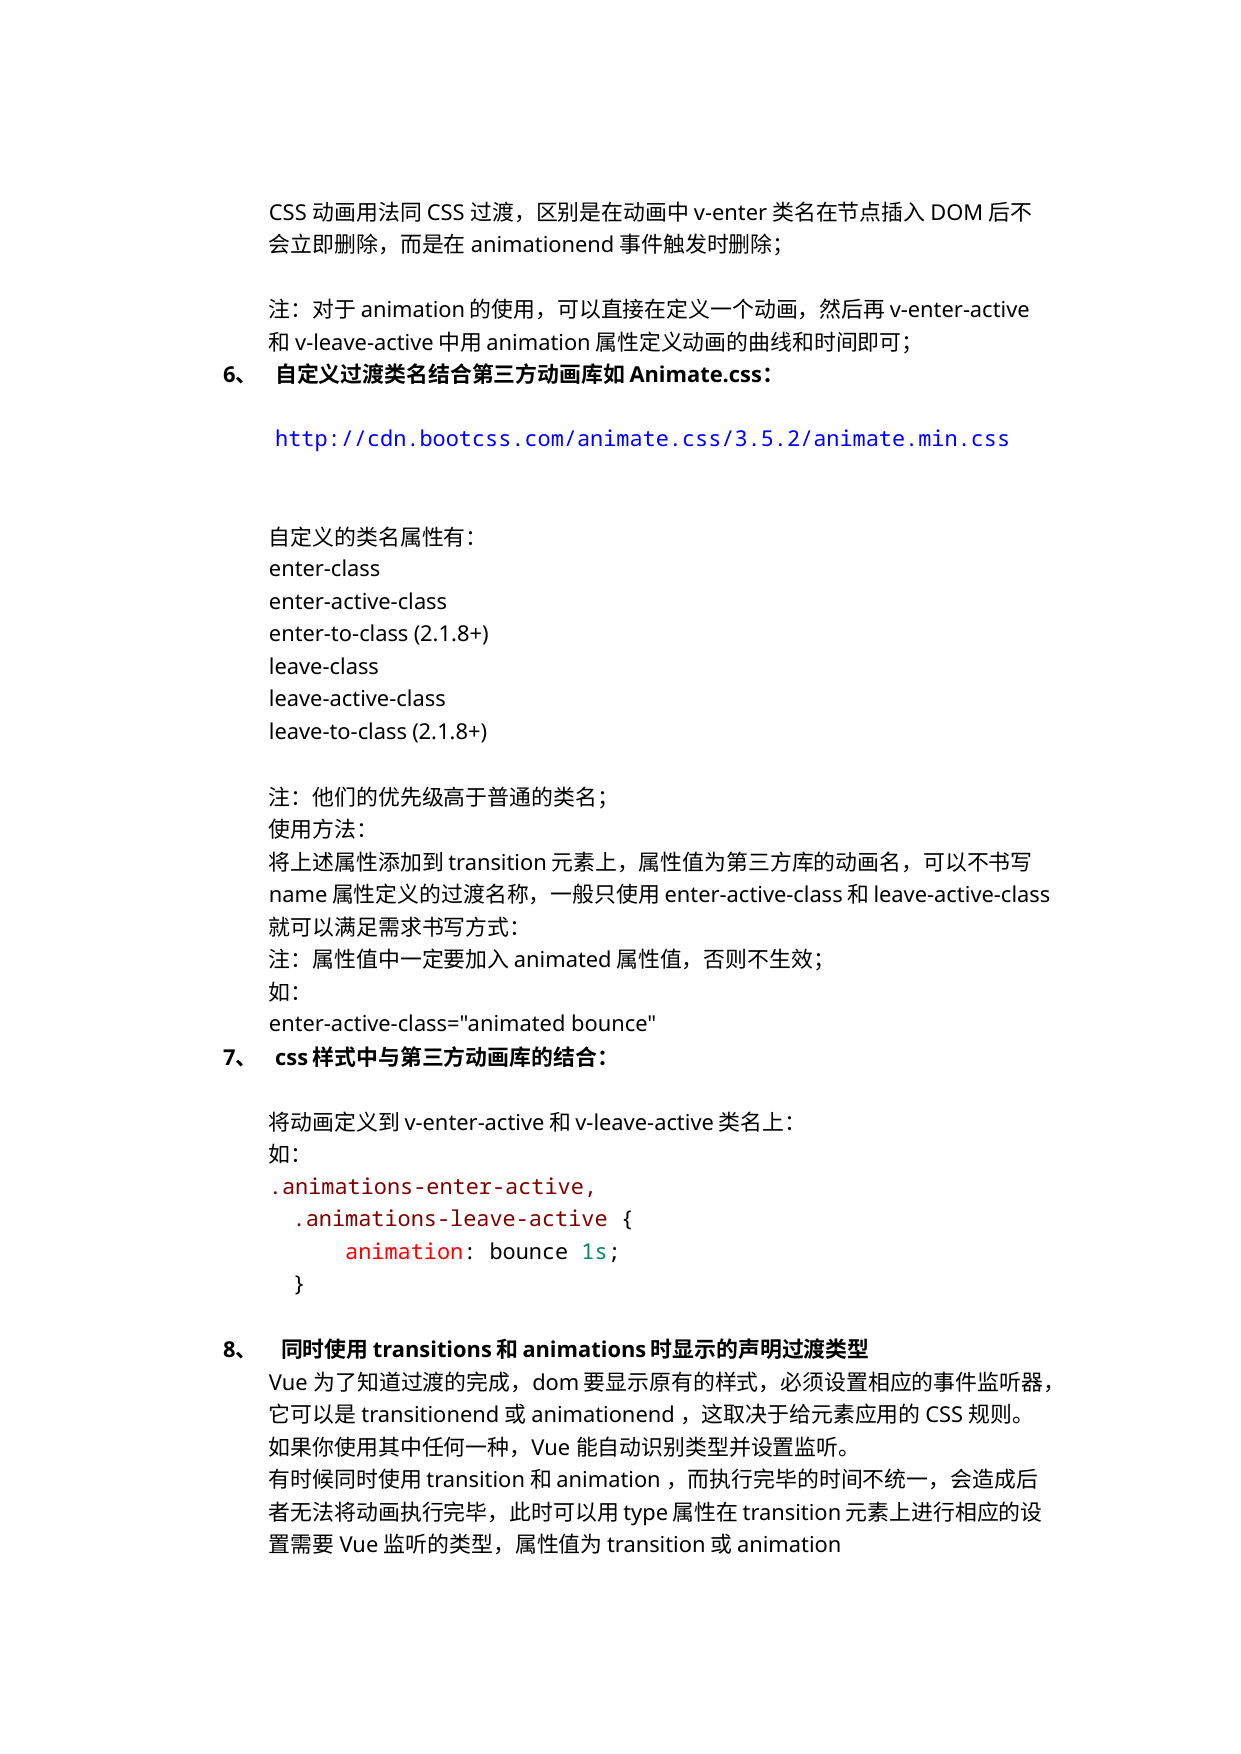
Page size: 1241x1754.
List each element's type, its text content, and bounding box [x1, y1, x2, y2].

list 使用方法： [269, 812, 1053, 844]
list leave-class [269, 649, 1053, 682]
text .animations-enter-active, [225, 1169, 1053, 1202]
list leave-active-class [269, 682, 1053, 714]
list 如： [269, 974, 1053, 1007]
list 注：对于animation的使用，可以直接在定义一个动画，然后再v-enter-active和v-leave-active中用animation属性定义动画的曲线和时间即可； [269, 292, 1053, 357]
list 自定义过渡类名结合第三方动画库如Animate.css： [223, 357, 1053, 389]
list enter-active-class="animated bounce" [269, 1007, 1053, 1039]
list 注：属性值中一定要加入animated属性值，否则不生效； [269, 942, 1053, 974]
list 将上述属性添加到transition元素上，属性值为第三方库的动画名，可以不书写name属性定义的过渡名称，一般只使用enter-active-class和leave-active-class就可以满足需求书写方式： [269, 844, 1053, 942]
text } [187, 1267, 1053, 1299]
list Vue 为了知道过渡的完成，dom要显示原有的样式，必须设置相应的事件监听器，它可以是 transitionend 或 animationend ，这取决于给元素应用的 CSS 规则。如果你使用其中任何一种，Vue 能自动识别类型并设置监听。 [269, 1364, 1053, 1462]
list css样式中与第三方动画库的结合： [223, 1039, 1053, 1072]
list CSS 动画用法同 CSS 过渡，区别是在动画中 v-enter 类名在节点插入 DOM 后不会立即删除，而是在 animationend 事件触发时删除； [269, 194, 1053, 259]
text http://cdn.bootcss.com/animate.css/3.5.2/animate.min.css [231, 422, 1053, 454]
list 注：他们的优先级高于普通的类名； [269, 779, 1053, 812]
list enter-class [269, 552, 1053, 584]
list 同时使用transitions和animations时显示的声明过渡类型 [223, 1332, 1053, 1364]
list leave-to-class (2.1.8+) [269, 714, 1053, 747]
text animation: bounce 1s; [187, 1234, 1053, 1267]
text .animations-leave-active { [187, 1202, 1053, 1234]
list enter-to-class (2.1.8+) [269, 617, 1053, 649]
list 如： [269, 1137, 1053, 1169]
list enter-active-class [269, 584, 1053, 617]
list 有时候同时使用transition 和animation ，而执行完毕的时间不统一，会造成后者无法将动画执行完毕，此时可以用type属性在transition元素上进行相应的设置需要 Vue 监听的类型，属性值为transition 或animation [269, 1462, 1053, 1559]
list 将动画定义到v-enter-active和v-leave-active类名上： [269, 1104, 1053, 1137]
list 自定义的类名属性有： [269, 519, 1053, 552]
